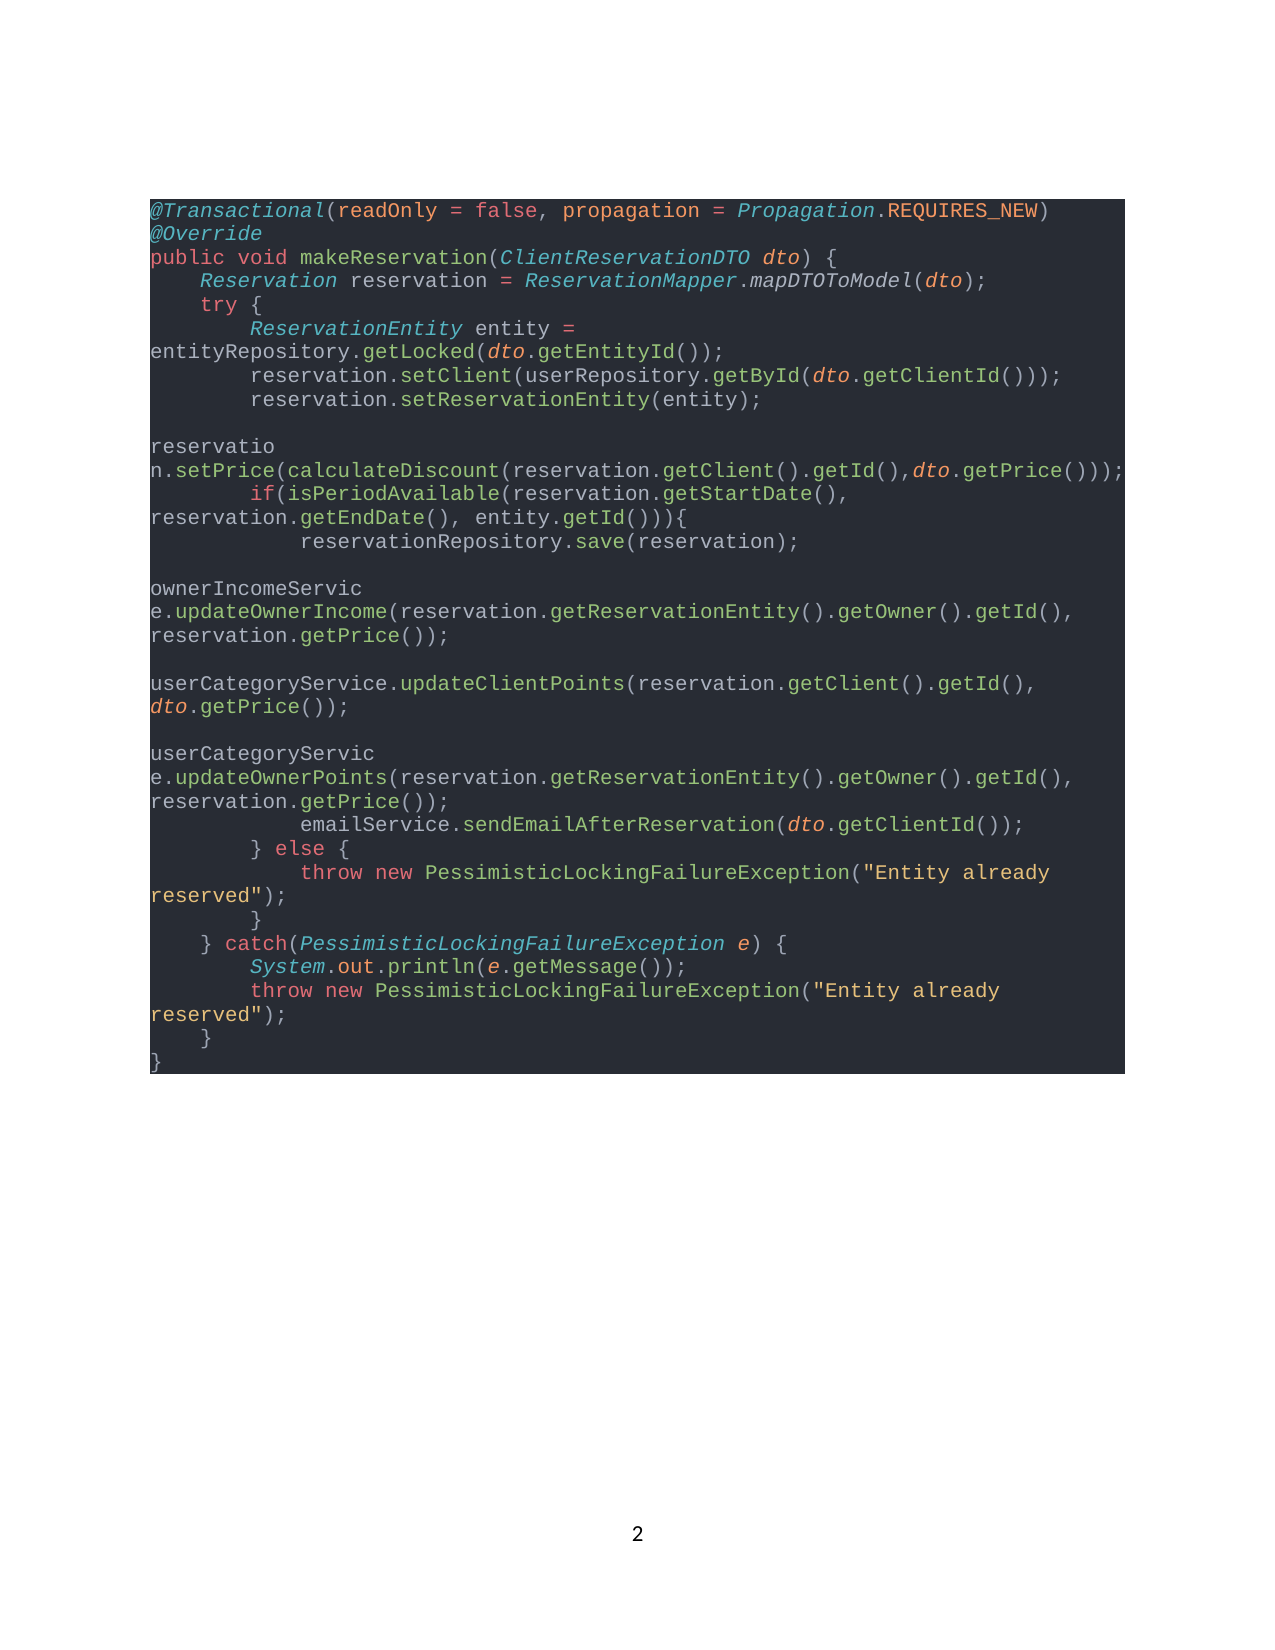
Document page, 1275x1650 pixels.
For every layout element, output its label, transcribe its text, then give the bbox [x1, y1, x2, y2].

text @Transactional(readOnly = false, propagation = Propagation.REQUIRES_NEW) @Override public void makeReservation(ClientReservationDTO dto) { Reservation reservation = ReservationMapper.mapDTOToModel(dto); try { ReservationEntity entity = entityRepository.getLocked(dto.getEntityId()); reservation.setClient(userRepository.getById(dto.getClientId())); reservation.setReservationEntity(entity); reservation.setPrice(calculateDiscount(reservation.getClient().getId(),dto.getPrice())); if(isPeriodAvailable(reservation.getStartDate(), reservation.getEndDate(), entity.getId())){ reservationRepository.save(reservation); ownerIncomeService.updateOwnerIncome(reservation.getReservationEntity().getOwner().getId(), reservation.getPrice()); userCategoryService.updateClientPoints(reservation.getClient().getId(), dto.getPrice()); userCategoryService.updateOwnerPoints(reservation.getReservationEntity().getOwner().getId(), reservation.getPrice()); emailService.sendEmailAfterReservation(dto.getClientId()); } else { throw new PessimisticLockingFailureException("Entity already reserved"); } } catch(PessimisticLockingFailureException e) { System.out.println(e.getMessage()); throw new PessimisticLockingFailureException("Entity already reserved"); } } [150, 199, 1125, 1074]
